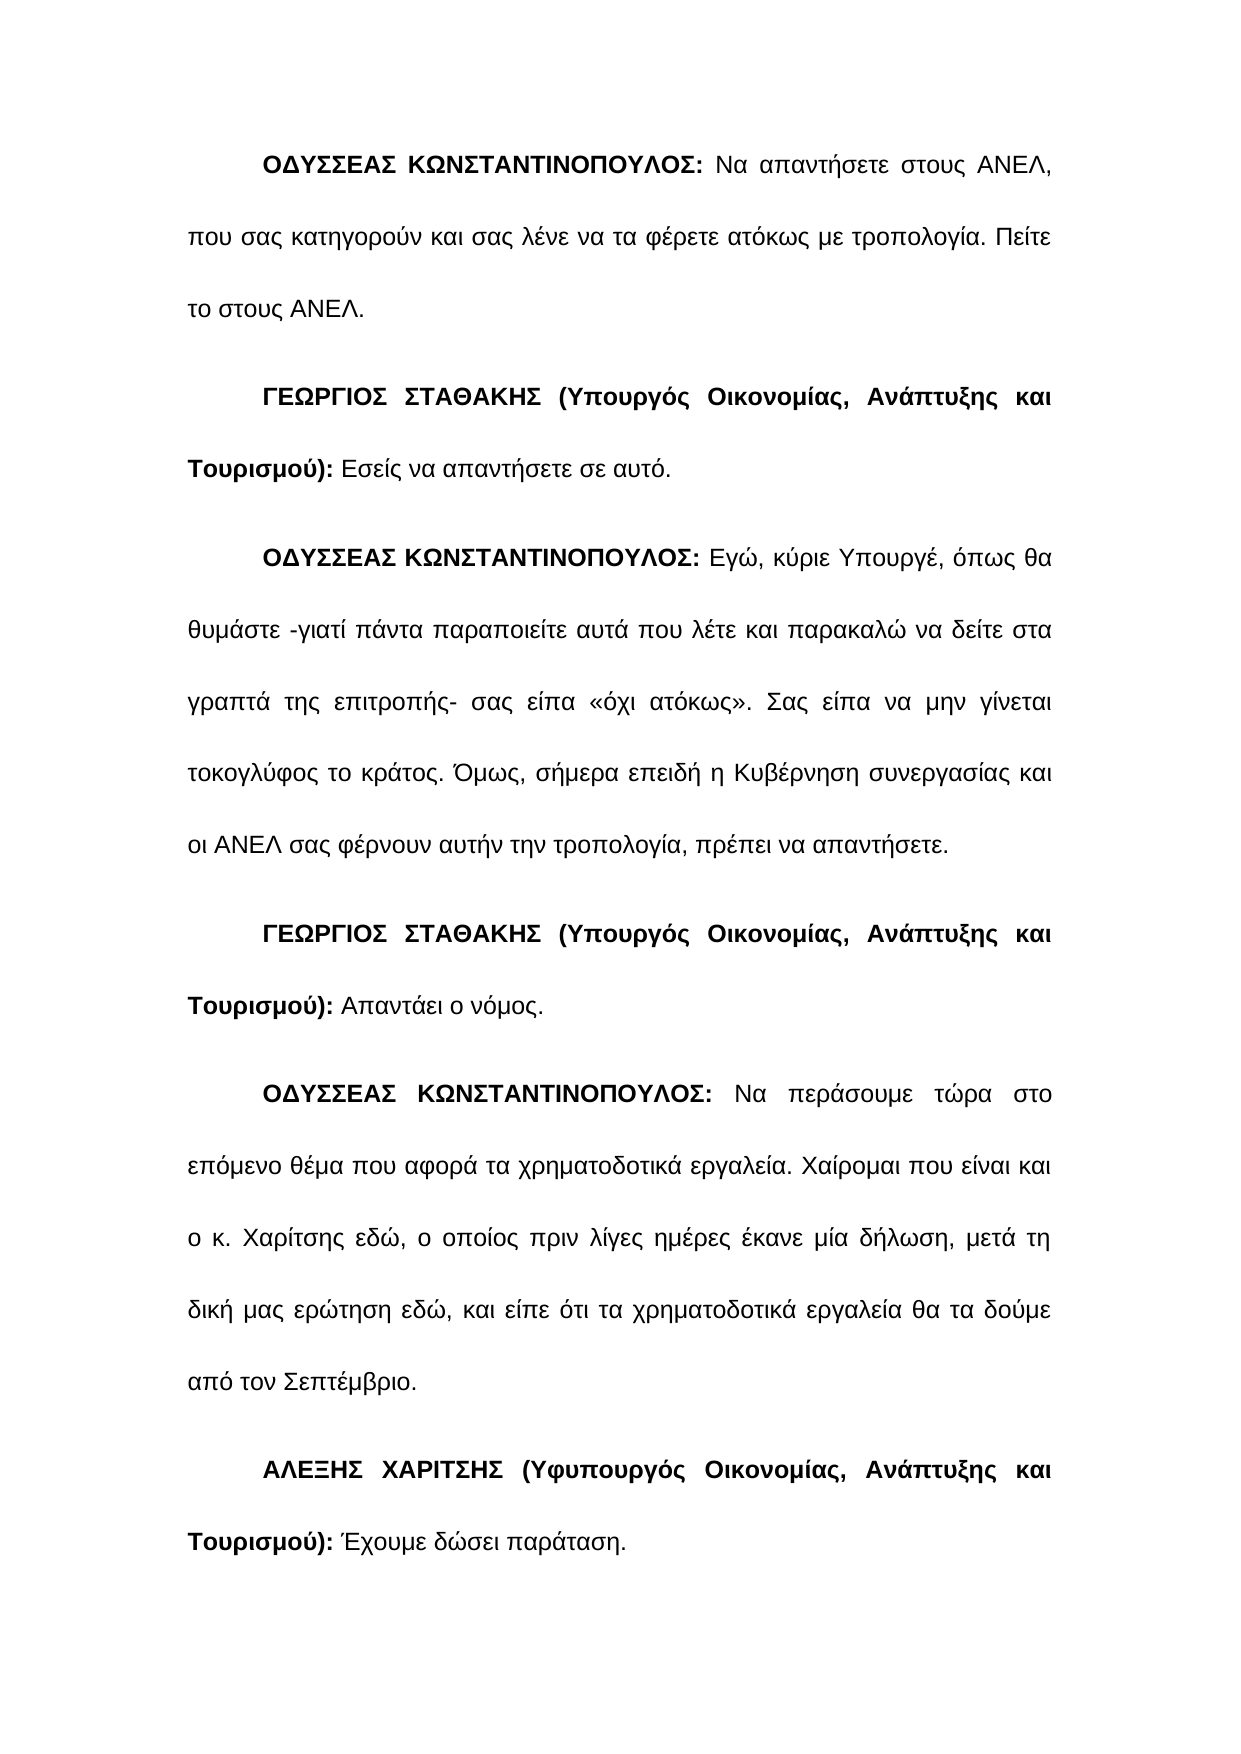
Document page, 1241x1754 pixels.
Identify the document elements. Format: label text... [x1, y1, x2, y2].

text ΓΕΩΡΓΙΟΣ ΣΤΑΘΑΚΗΣ (Υπουργός Οικονομίας, Ανάπτυξης και Τουρισμού): Εσείς να απαντήσετε σε αυτό. [187, 382, 1053, 483]
text ΟΔΥΣΣΕΑΣ ΚΩΝΣΤΑΝΤΙΝΟΠΟΥΛΟΣ: Εγώ, κύριε Υπουργέ, όπως θα θυμάστε -γιατί πάντα παραποιείτε αυτά που λέτε και παρακαλώ να δείτε στα γραπτά της επιτροπής- σας είπα «όχι ατόκως». Σας είπα να μην γίνεται τοκογλύφος το κράτος. Όμως, σήμερα επειδή η Κυβέρνηση συνεργασίας και οι ΑΝΕΛ σας φέρνουν αυτήν την τροπολογία, πρέπει να απαντήσετε. [187, 543, 1053, 859]
text ΟΔΥΣΣΕΑΣ ΚΩΝΣΤΑΝΤΙΝΟΠΟΥΛΟΣ: Να περάσουμε τώρα στο επόμενο θέμα που αφορά τα χρηματοδοτικά εργαλεία. Χαίρομαι που είναι και ο κ. Χαρίτσης εδώ, ο οποίος πριν λίγες ημέρες έκανε μία δήλωση, μετά τη δική μας ερώτηση εδώ, και είπε ότι τα χρηματοδοτικά εργαλεία θα τα δούμε από τον Σεπτέμβριο. [187, 1079, 1053, 1395]
text ΓΕΩΡΓΙΟΣ ΣΤΑΘΑΚΗΣ (Υπουργός Οικονομίας, Ανάπτυξης και Τουρισμού): Απαντάει ο νόμος. [187, 919, 1053, 1019]
text ΑΛΕΞΗΣ ΧΑΡΙΤΣΗΣ (Υφυπουργός Οικονομίας, Ανάπτυξης και Τουρισμού): Έχουμε δώσει παράταση. [187, 1455, 1053, 1556]
text ΟΔΥΣΣΕΑΣ ΚΩΝΣΤΑΝΤΙΝΟΠΟΥΛΟΣ: Να απαντήσετε στους ΑΝΕΛ, που σας κατηγορούν και σας λένε να τα φέρετε ατόκως με τροπολογία. Πείτε το στους ΑΝΕΛ. [187, 150, 1053, 322]
